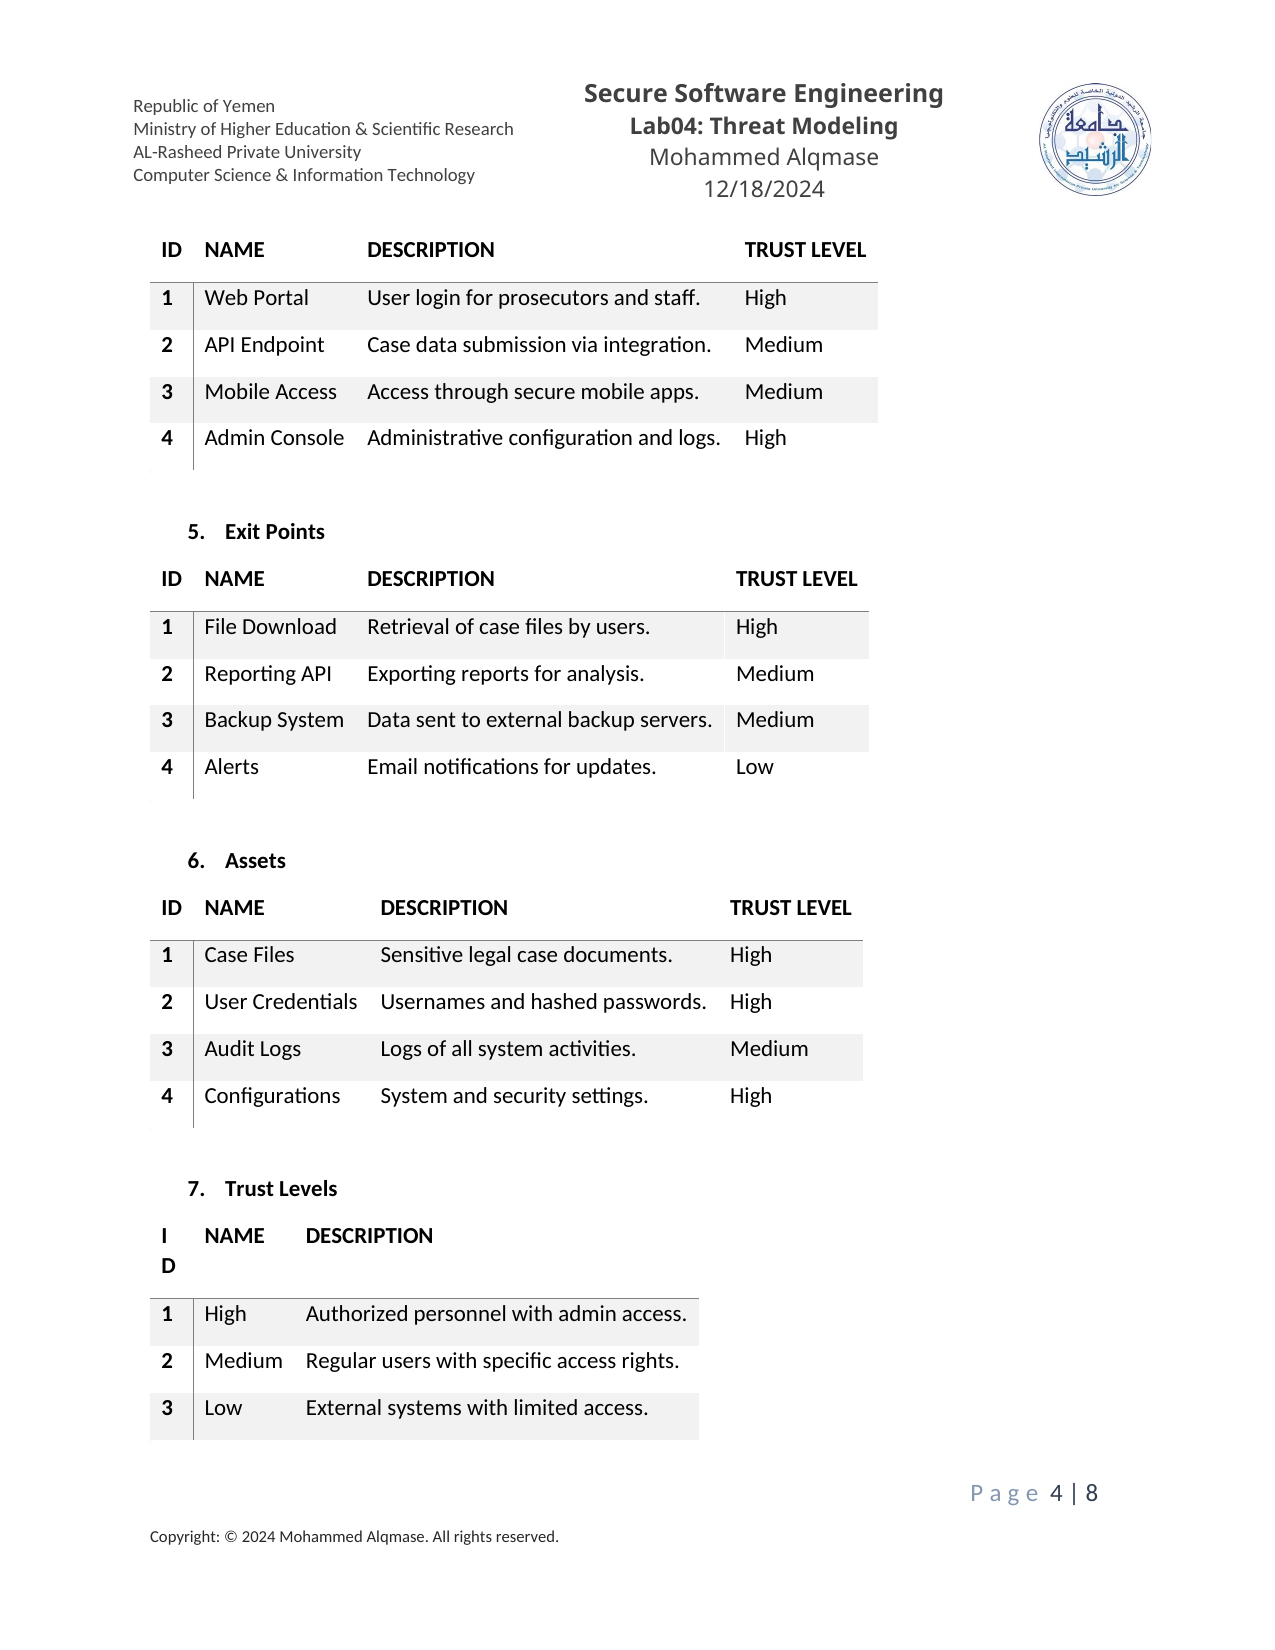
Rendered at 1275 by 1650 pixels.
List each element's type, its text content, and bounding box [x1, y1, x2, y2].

table_header ID [150, 235, 193, 282]
table_cell 2 [150, 330, 193, 377]
table_cell Web Portal [194, 283, 356, 330]
list Assets [187, 846, 1125, 874]
table_cell Medium [725, 659, 869, 705]
table_cell 3 [150, 1393, 193, 1440]
table_cell 4 [150, 1081, 193, 1128]
table_header Trust Level [719, 893, 863, 939]
table_cell Authorized personnel with admin access. [294, 1299, 699, 1346]
table_cell Medium [194, 1346, 294, 1393]
table_cell Exporting reports for analysis. [356, 659, 724, 705]
table_cell 3 [150, 377, 193, 423]
table_cell Administrative configuration and logs. [356, 424, 733, 470]
picture [1039, 83, 1152, 196]
table_header Description [369, 893, 719, 939]
table_cell Regular users with specific access rights. [294, 1346, 699, 1393]
table_cell Medium [725, 705, 869, 752]
table_cell 4 [150, 424, 193, 470]
table_header Name [193, 1221, 294, 1298]
table_cell System and security settings. [369, 1081, 719, 1128]
table_header ID [150, 893, 193, 939]
table_cell Logs of all system activities. [369, 1034, 719, 1081]
table_cell Medium [719, 1034, 863, 1081]
table_cell Backup System [194, 705, 356, 752]
table_cell External systems with limited access. [294, 1393, 699, 1440]
table_cell Case Files [194, 941, 369, 987]
table_cell 3 [150, 1034, 193, 1081]
table_cell 1 [150, 612, 193, 659]
table_cell 3 [150, 705, 193, 752]
table_cell 2 [150, 987, 193, 1034]
table_cell 4 [150, 752, 193, 799]
table_cell User Credentials [194, 987, 369, 1034]
table_cell Sensitive legal case documents. [369, 941, 719, 987]
table_cell Alerts [194, 752, 356, 799]
table_cell Audit Logs [194, 1034, 369, 1081]
table_cell 2 [150, 1346, 193, 1393]
list Trust Levels [187, 1174, 1125, 1202]
table_cell Usernames and hashed passwords. [369, 987, 719, 1034]
table_header ID [150, 1221, 193, 1298]
table_header Name [193, 893, 369, 939]
table_header Description [356, 564, 724, 611]
table_cell User login for prosecutors and staff. [356, 283, 733, 330]
list Exit Points [187, 517, 1125, 545]
table_header Trust Level [725, 564, 869, 611]
table_cell Medium [733, 377, 878, 423]
table_cell 1 [150, 1299, 193, 1346]
table_cell Email notifications for updates. [356, 752, 724, 799]
table_header Name [193, 564, 356, 611]
table_cell Case data submission via integration. [356, 330, 733, 377]
table_cell 2 [150, 659, 193, 705]
table_cell High [194, 1299, 294, 1346]
table_cell Medium [733, 330, 878, 377]
table_cell Mobile Access [194, 377, 356, 423]
table_cell Low [194, 1393, 294, 1440]
table_cell File Download [194, 612, 356, 659]
table_header ID [150, 564, 193, 611]
table_cell Admin Console [194, 424, 356, 470]
table_cell High [719, 987, 863, 1034]
table_cell Low [725, 752, 869, 799]
table_cell API Endpoint [194, 330, 356, 377]
table_cell Data sent to external backup servers. [356, 705, 724, 752]
table_cell High [719, 1081, 863, 1128]
table_cell High [733, 283, 878, 330]
table_cell High [719, 941, 863, 987]
table_cell 1 [150, 283, 193, 330]
table_cell Configurations [194, 1081, 369, 1128]
table_cell Access through secure mobile apps. [356, 377, 733, 423]
table_header Trust Level [733, 235, 878, 282]
table_cell High [733, 424, 878, 470]
table_header Description [356, 235, 733, 282]
table_cell High [725, 612, 869, 659]
table_cell Retrieval of case files by users. [356, 612, 724, 659]
table_cell Reporting API [194, 659, 356, 705]
table_cell 1 [150, 941, 193, 987]
table_header Name [193, 235, 356, 282]
table_header Description [294, 1221, 699, 1298]
